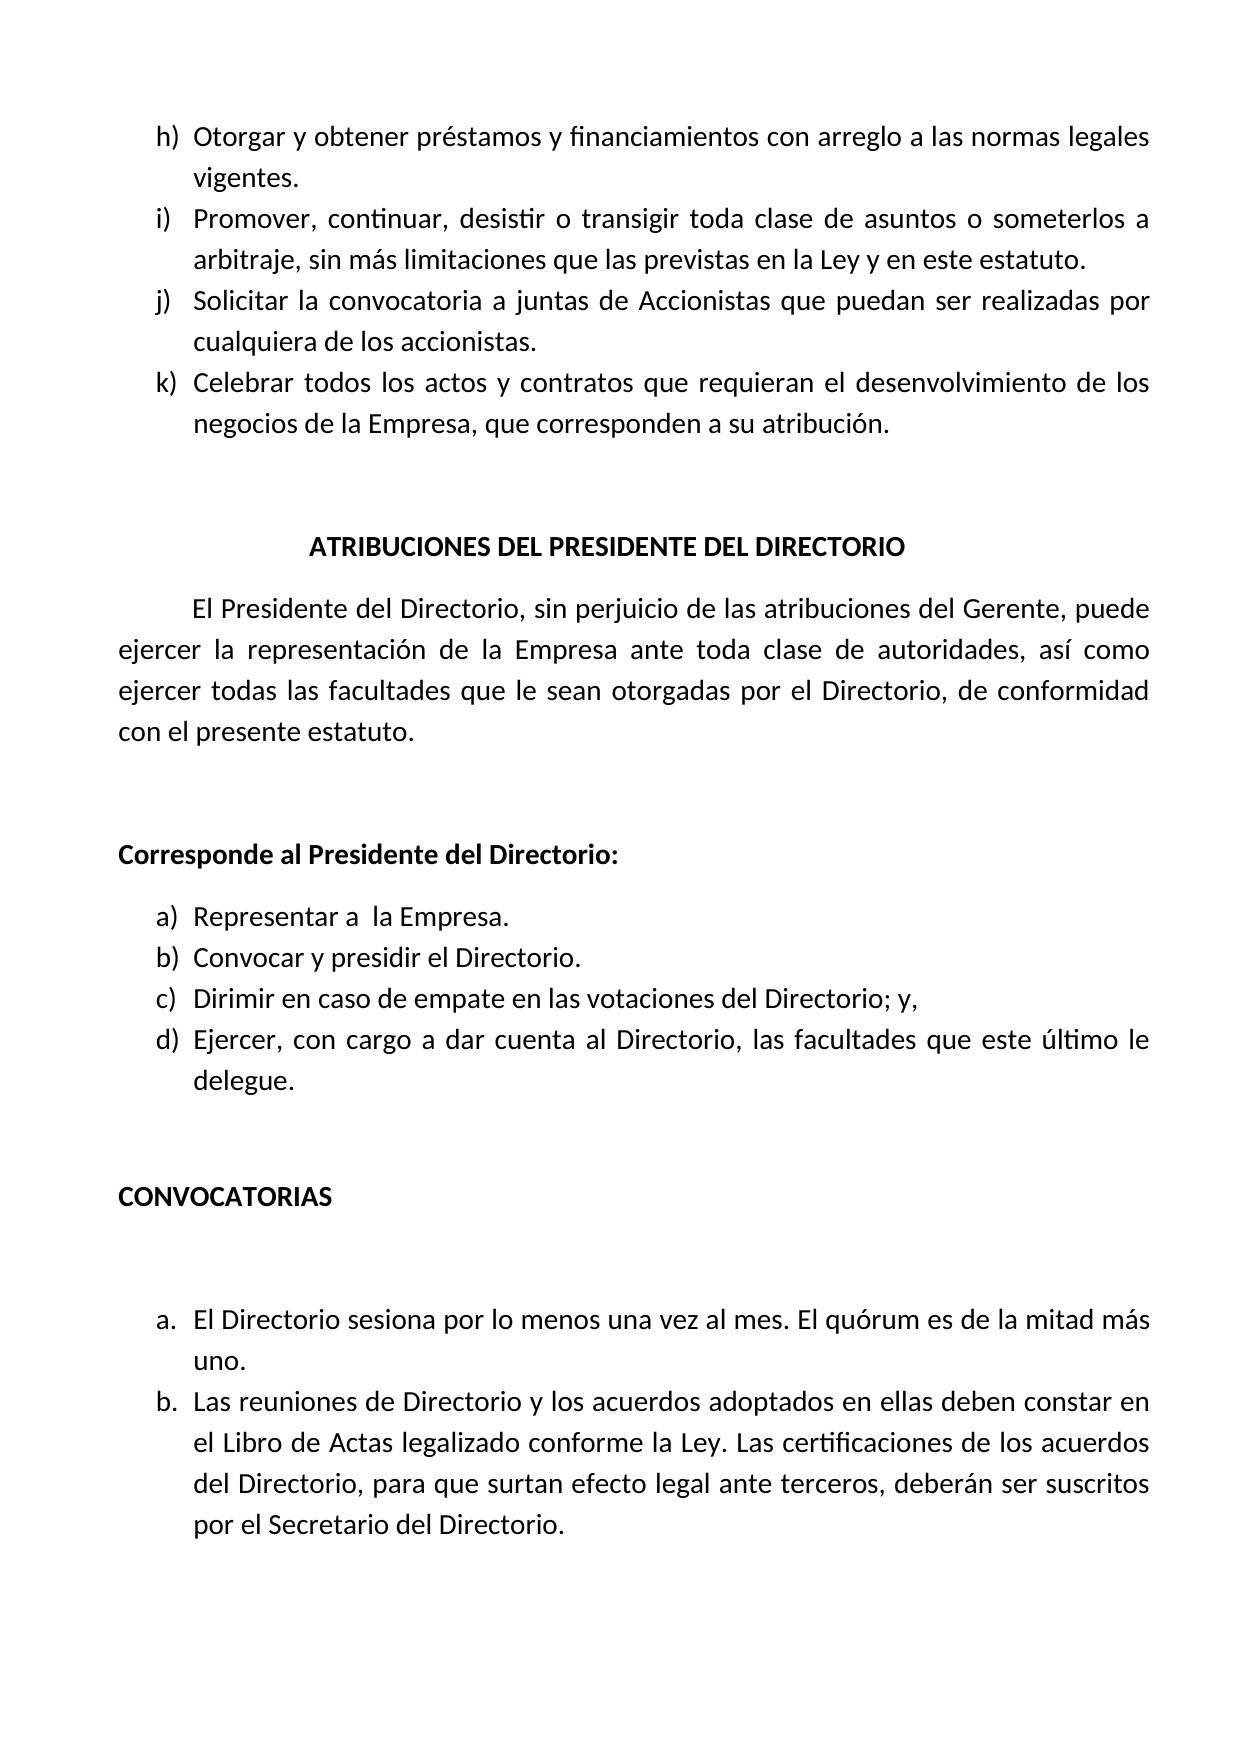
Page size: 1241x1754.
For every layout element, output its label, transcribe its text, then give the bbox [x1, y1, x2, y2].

list Solicitar la convocatoria a juntas de Accionistas que puedan ser realizadas por cualquiera de los accionistas. [156, 282, 1152, 358]
text CONVOCATORIAS [118, 1178, 1152, 1213]
list Otorgar y obtener préstamos y financiamientos con arreglo a las normas legales vigentes. [156, 118, 1152, 195]
list Dirimir en caso de empate en las votaciones del Directorio; y, [156, 980, 1152, 1016]
text ATRIBUCIONES DEL PRESIDENTE DEL DIRECTORIO [118, 528, 1152, 564]
text El Presidente del Directorio, sin perjuicio de las atribuciones del Gerente, puede ejercer la representación de la Empresa ante toda clase de autoridades, así como ejercer todas las facultades que le sean otorgadas por el Directorio, de conformidad con el presente estatuto. [118, 590, 1152, 748]
list Celebrar todos los actos y contratos que requieran el desenvolvimiento de los negocios de la Empresa, que corresponden a su atribución. [156, 364, 1152, 440]
list Representar a la Empresa. [156, 898, 1152, 934]
list El Directorio sesiona por lo menos una vez al mes. El quórum es de la mitad más uno. [156, 1301, 1152, 1378]
list Las reuniones de Directorio y los acuerdos adoptados en ellas deben constar en el Libro de Actas legalizado conforme la Ley. Las certificaciones de los acuerdos del Directorio, para que surtan efecto legal ante terceros, deberán ser suscritos por el Secretario del Directorio. [156, 1383, 1152, 1542]
text Corresponde al Presidente del Directorio: [118, 836, 1152, 872]
list Convocar y presidir el Directorio. [156, 939, 1152, 975]
list Promover, continuar, desistir o transigir toda clase de asuntos o someterlos a arbitraje, sin más limitaciones que las previstas en la Ley y en este estatuto. [156, 200, 1152, 277]
list Ejercer, con cargo a dar cuenta al Directorio, las facultades que este último le delegue. [156, 1021, 1152, 1097]
